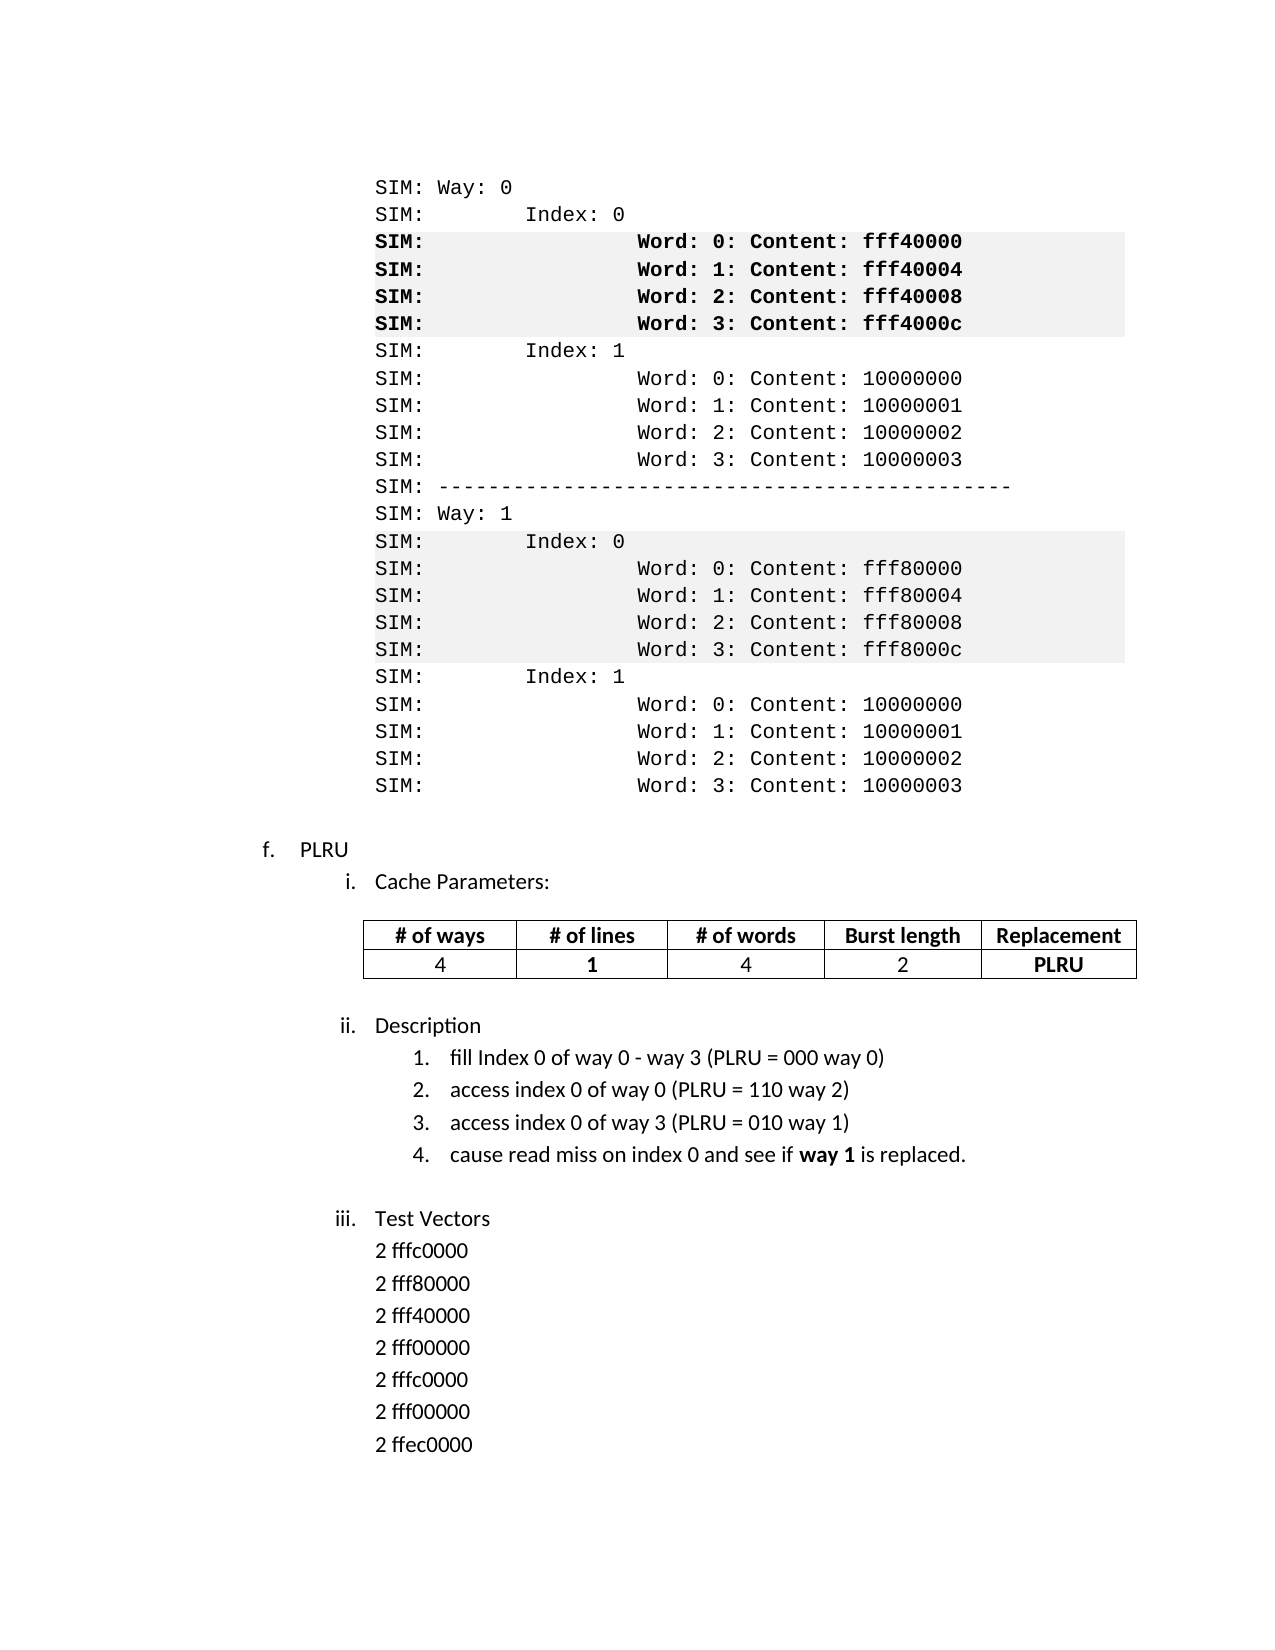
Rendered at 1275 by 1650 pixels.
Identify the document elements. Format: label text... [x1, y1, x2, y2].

table_header # of lines [517, 921, 667, 949]
list SIM: Index: 1 [375, 667, 1125, 690]
list SIM: Word: 2: Content: fff40008 [375, 286, 1125, 309]
table_header Replacement [982, 921, 1136, 949]
list SIM: Word: 1: Content: fff80004 [375, 585, 1125, 609]
list Test Vectors [356, 1204, 1125, 1232]
list SIM: Word: 3: Content: 10000003 [375, 449, 1125, 473]
list cause read miss on index 0 and see if way 1 is replaced. [412, 1140, 1125, 1168]
list 2 fff00000 [375, 1397, 1125, 1426]
list SIM: Way: 1 [375, 503, 1125, 527]
list SIM: Word: 2: Content: fff80008 [375, 612, 1125, 636]
list fill Index 0 of way 0 - way 3 (PLRU = 000 way 0) [412, 1043, 1125, 1071]
list SIM: Word: 1: Content: 10000001 [375, 721, 1125, 744]
list SIM: Word: 0: Content: 10000000 [375, 694, 1125, 717]
list SIM: Index: 1 [375, 340, 1125, 364]
table_header # of ways [364, 921, 516, 949]
list 2 ffec0000 [375, 1430, 1125, 1458]
list SIM: Word: 2: Content: 10000002 [375, 422, 1125, 446]
list SIM: Word: 3: Content: fff4000c [375, 313, 1125, 337]
list SIM: Word: 3: Content: fff8000c [375, 639, 1125, 663]
list 2 fff40000 [375, 1301, 1125, 1329]
list SIM: Word: 0: Content: fff40000 [375, 232, 1125, 255]
list SIM: Index: 0 [375, 204, 1125, 228]
list 2 fff80000 [375, 1269, 1125, 1297]
list 2 fffc0000 [375, 1237, 1125, 1264]
list SIM: Index: 0 [375, 531, 1125, 554]
table_header # of words [668, 921, 824, 949]
table_header Burst length [825, 921, 981, 949]
table_cell 2 [825, 950, 981, 978]
list SIM: ---------------------------------------------- [375, 476, 1125, 500]
list Description [356, 1011, 1125, 1039]
list access index 0 of way 3 (PLRU = 010 way 1) [412, 1108, 1125, 1136]
list SIM: Word: 2: Content: 10000002 [375, 748, 1125, 772]
list 2 fffc0000 [375, 1365, 1125, 1393]
list SIM: Word: 3: Content: 10000003 [375, 775, 1125, 799]
list Cache Parameters: [356, 867, 1125, 895]
table_cell 1 [517, 950, 667, 978]
list SIM: Way: 0 [375, 177, 1125, 201]
list SIM: Word: 1: Content: fff40004 [375, 259, 1125, 282]
list PLRU [262, 835, 1125, 863]
list SIM: Word: 1: Content: 10000001 [375, 395, 1125, 418]
list SIM: Word: 0: Content: 10000000 [375, 367, 1125, 391]
table_cell 4 [668, 950, 824, 978]
table_cell PLRU [982, 950, 1136, 978]
list 2 fff00000 [375, 1333, 1125, 1361]
list SIM: Word: 0: Content: fff80000 [375, 558, 1125, 581]
table_cell 4 [364, 950, 516, 978]
list access index 0 of way 0 (PLRU = 110 way 2) [412, 1076, 1125, 1104]
